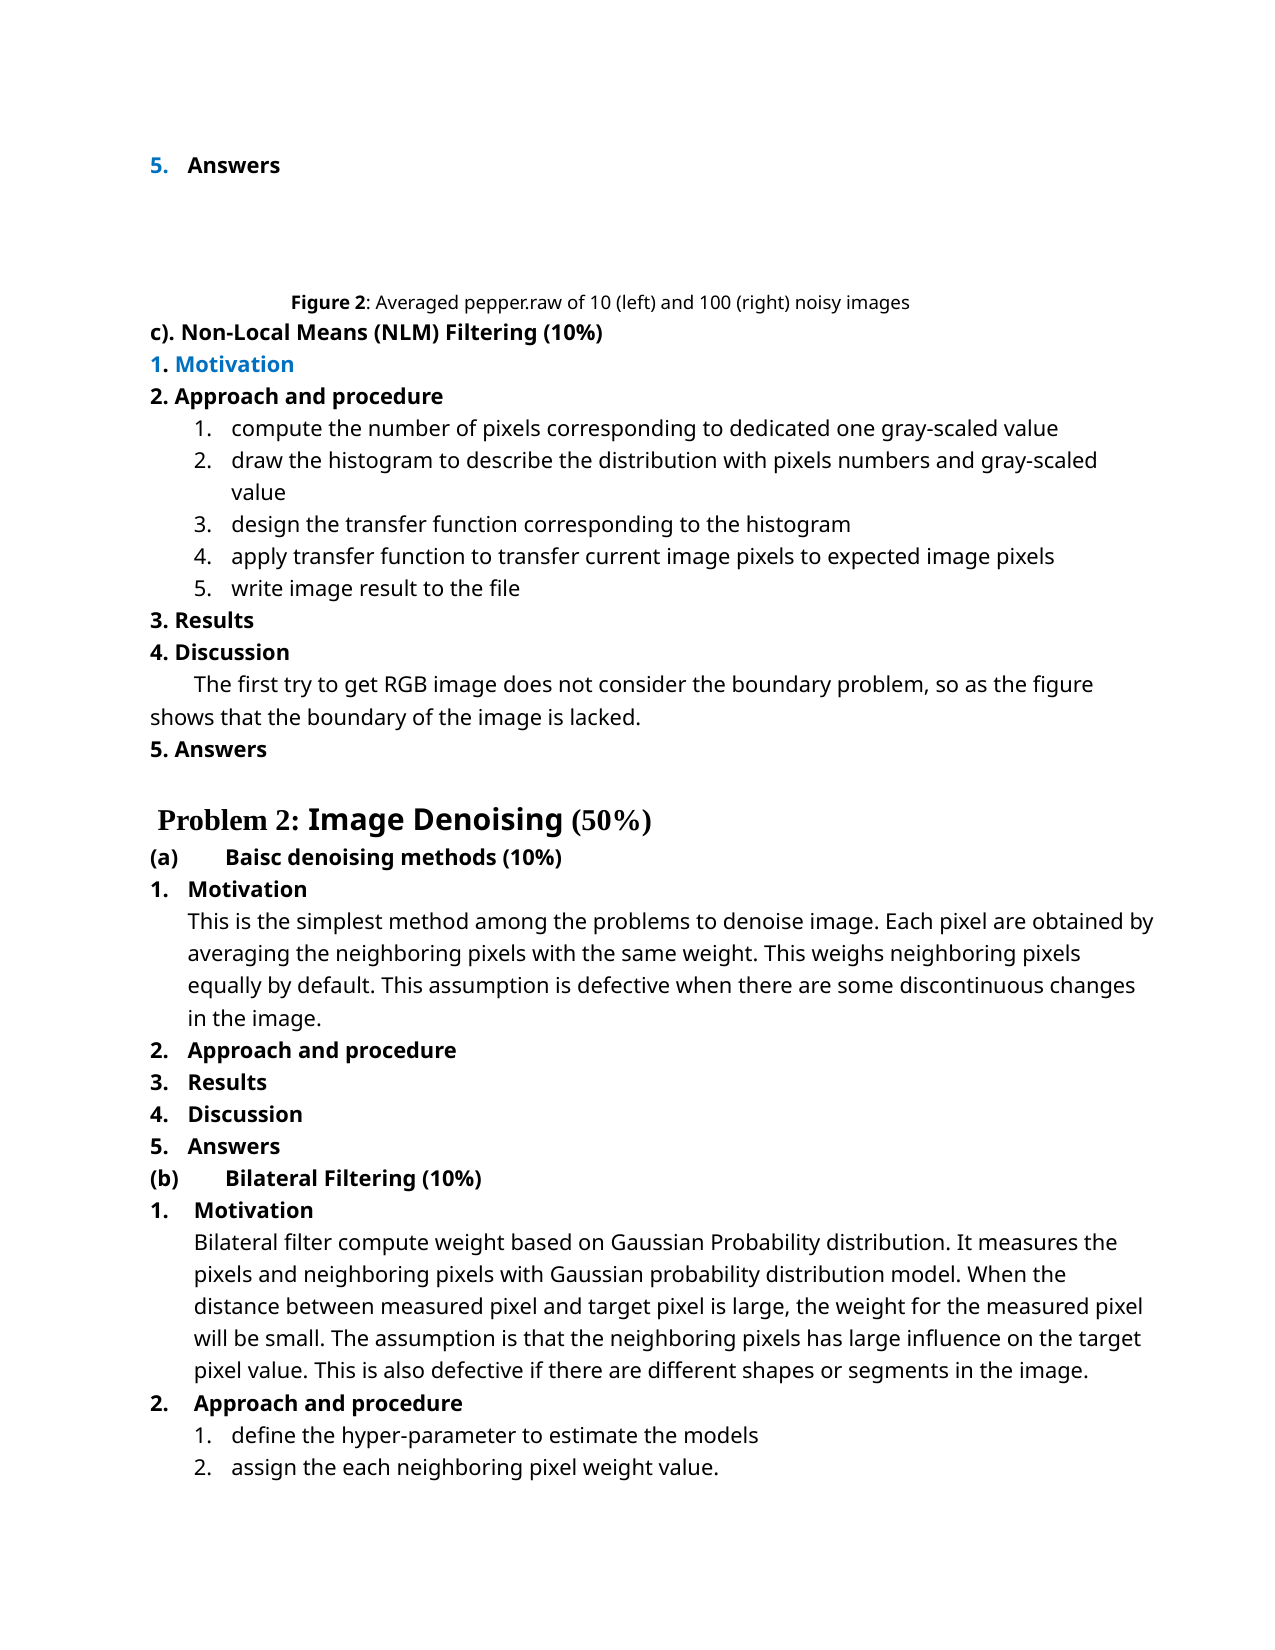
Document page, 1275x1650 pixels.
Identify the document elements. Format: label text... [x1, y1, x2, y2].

list define the hyper-parameter to estimate the models [194, 1419, 1157, 1449]
list Motivation [150, 874, 1157, 904]
list Approach and procedure [150, 1034, 1157, 1064]
list design the transfer function corresponding to the histogram [194, 509, 1157, 539]
list Discussion [150, 1099, 1157, 1128]
list draw the histogram to describe the distribution with pixels numbers and gray-scaled value [194, 445, 1157, 507]
list Answers [150, 150, 1157, 180]
list write image result to the file [194, 573, 1157, 603]
text 4. Discussion [150, 637, 1157, 667]
list Answers [150, 1131, 1157, 1161]
list Bilateral Filtering (10%) [150, 1163, 1157, 1193]
list compute the number of pixels corresponding to dedicated one gray-scaled value [194, 413, 1157, 442]
text 3. Results [150, 605, 1157, 635]
subtitle Problem 2: Image Denoising (50%) [150, 798, 1157, 839]
text 1. Motivation [150, 348, 1157, 378]
list apply transfer function to transfer current image pixels to expected image pixels [194, 541, 1157, 571]
text Figure 2: Averaged pepper.raw of 10 (left) and 100 (right) noisy images [291, 289, 1051, 315]
list Approach and procedure [150, 1387, 1157, 1417]
text 5. Answers [150, 733, 1157, 763]
text The first try to get RGB image does not consider the boundary problem, so as the figure shows that the boundary of the image is lacked. [150, 669, 1157, 731]
list Baisc denoising methods (10%) [150, 842, 1157, 872]
list Results [150, 1067, 1157, 1096]
list This is the simplest method among the problems to denoise image. Each pixel are obtained by averaging the neighboring pixels with the same weight. This weighs neighboring pixels equally by default. This assumption is defective when there are some discontinuous changes in the image. [187, 906, 1157, 1032]
text 2. Approach and procedure [150, 381, 1157, 410]
list assign the each neighboring pixel weight value. [194, 1452, 1157, 1481]
text c). Non-Local Means (NLM) Filtering (10%) [150, 316, 1157, 346]
list Motivation [150, 1195, 1157, 1225]
